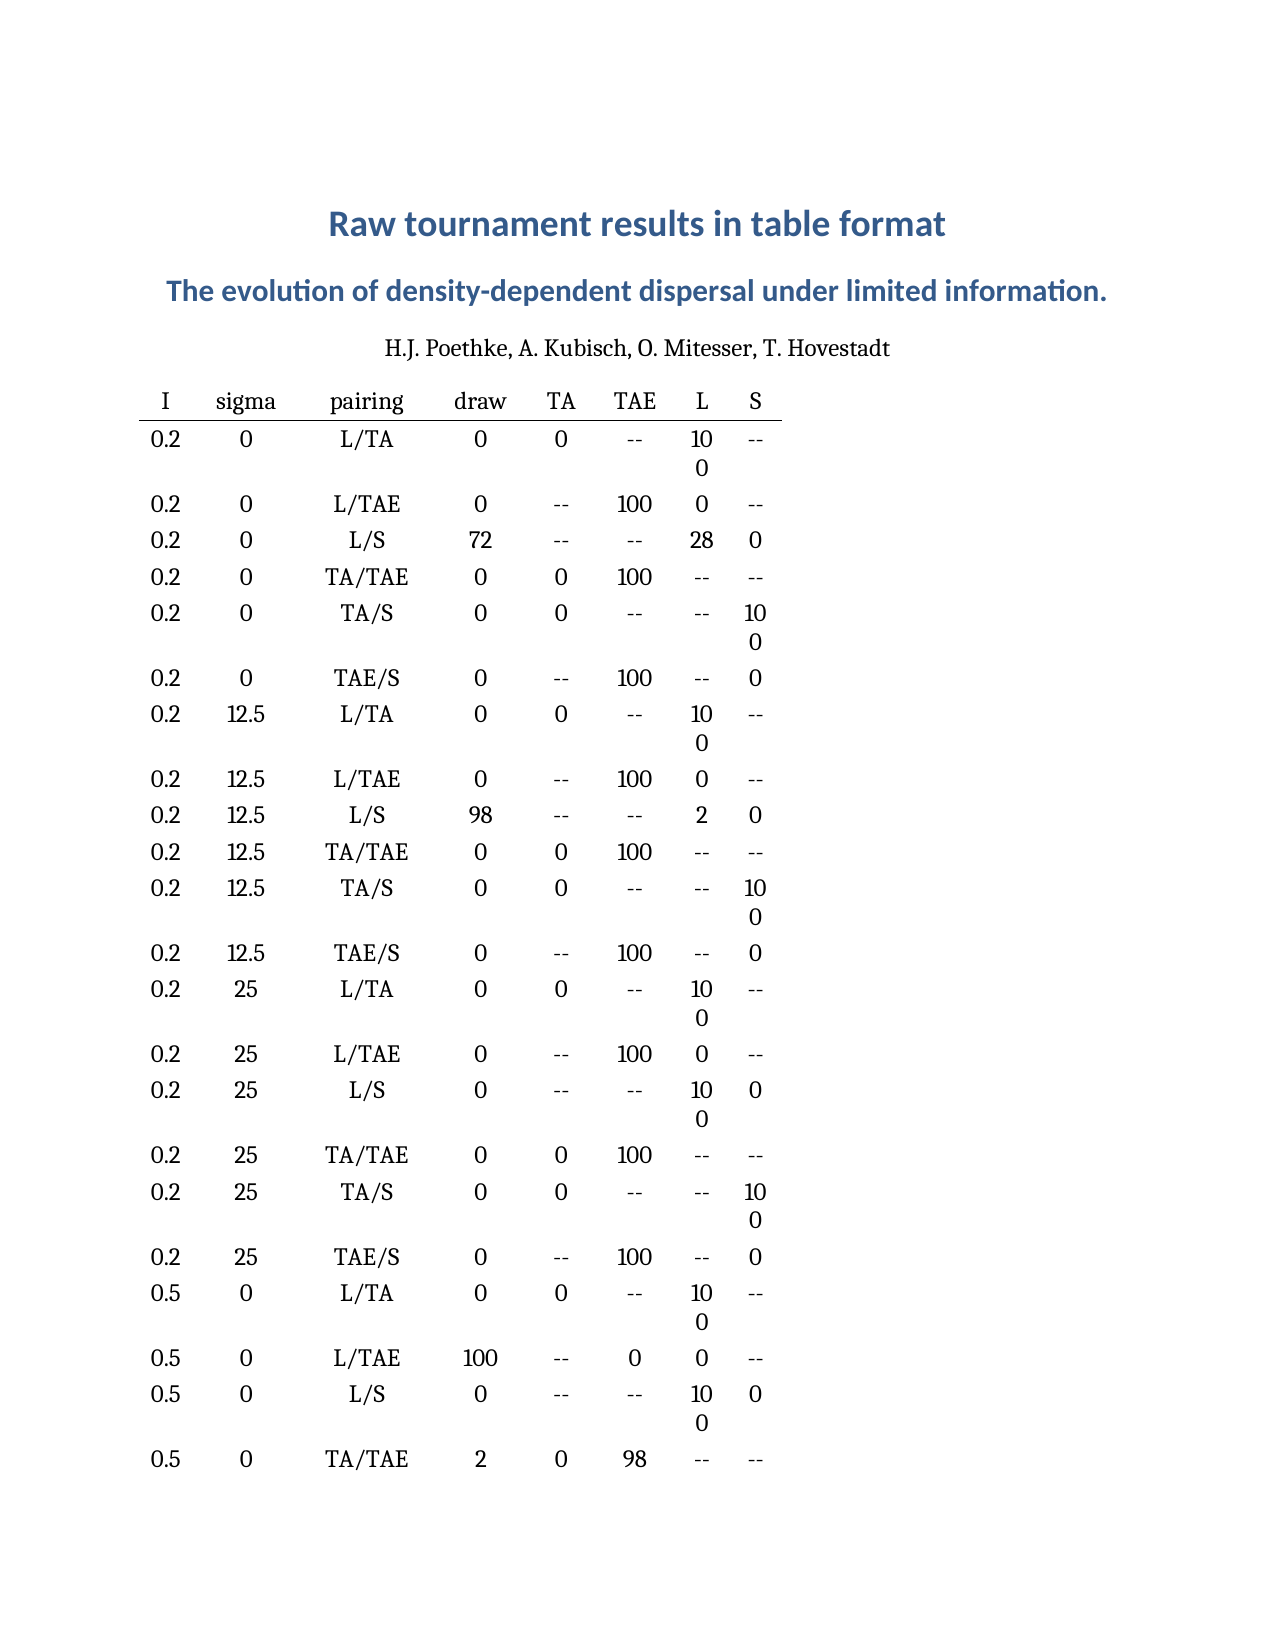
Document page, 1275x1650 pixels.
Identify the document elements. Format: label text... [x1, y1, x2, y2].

table_cell 2 [675, 798, 728, 834]
table_cell 0 [434, 761, 527, 798]
table_cell -- [729, 1036, 782, 1073]
table_cell -- [729, 761, 782, 798]
table_cell 0 [434, 1073, 527, 1138]
table_cell 0 [192, 486, 299, 523]
table_cell 12.5 [192, 696, 299, 761]
table_cell -- [675, 1174, 728, 1239]
table_cell 0 [192, 1340, 299, 1376]
table_cell TA/TAE [300, 1441, 433, 1478]
table_cell 25 [192, 1036, 299, 1073]
table_cell L/TAE [300, 1036, 433, 1073]
table_cell 100 [595, 1036, 675, 1073]
table_cell L/S [300, 523, 433, 559]
table_cell -- [595, 1275, 675, 1340]
table_cell 100 [595, 1239, 675, 1275]
table_cell -- [528, 1239, 594, 1275]
table_cell L/TAE [300, 1340, 433, 1376]
table_cell 0 [528, 421, 594, 486]
table_cell 0 [675, 761, 728, 798]
table_cell 0 [434, 1174, 527, 1239]
table_cell -- [729, 834, 782, 870]
table_cell 0.2 [139, 595, 192, 660]
table_cell 0.2 [139, 559, 192, 595]
table_cell -- [528, 660, 594, 696]
table_cell 0 [434, 486, 527, 523]
table_header L [675, 384, 728, 420]
table_cell -- [675, 1441, 728, 1478]
table_cell -- [595, 696, 675, 761]
table_cell 100 [595, 559, 675, 595]
table_cell -- [528, 798, 594, 834]
table_cell 100 [595, 486, 675, 523]
table_cell TAE/S [300, 660, 433, 696]
table_cell -- [675, 1138, 728, 1174]
table_cell L/S [300, 1376, 433, 1441]
table_cell 100 [675, 421, 728, 486]
table_cell 0 [675, 1340, 728, 1376]
table_cell -- [528, 1036, 594, 1073]
table_cell TA/S [300, 870, 433, 935]
table_cell -- [675, 834, 728, 870]
table_cell -- [729, 696, 782, 761]
table_cell 0 [434, 1275, 527, 1340]
table_cell 0 [192, 1376, 299, 1441]
table_cell 0 [192, 1275, 299, 1340]
table_cell 0 [434, 834, 527, 870]
table_cell 25 [192, 1138, 299, 1174]
table_cell 2 [434, 1441, 527, 1478]
table_cell 0.2 [139, 1073, 192, 1138]
table_cell 0.5 [139, 1441, 192, 1478]
table_cell -- [528, 761, 594, 798]
title Raw tournament results in table format [150, 200, 1125, 246]
table_cell 0 [434, 1239, 527, 1275]
table_header I [139, 384, 192, 420]
table_cell 0 [192, 595, 299, 660]
table_cell 100 [675, 971, 728, 1036]
table_cell 12.5 [192, 834, 299, 870]
table_cell L/S [300, 798, 433, 834]
table_cell 0.5 [139, 1340, 192, 1376]
table_cell 0.5 [139, 1376, 192, 1441]
table_cell -- [595, 971, 675, 1036]
table_cell L/TA [300, 421, 433, 486]
table_cell -- [528, 1340, 594, 1376]
table_cell 0 [595, 1340, 675, 1376]
table_header draw [434, 384, 527, 420]
table_cell -- [729, 1275, 782, 1340]
table_cell 0 [528, 971, 594, 1036]
table_header pairing [300, 384, 433, 420]
table_cell 25 [192, 971, 299, 1036]
table_cell 0.2 [139, 971, 192, 1036]
table_cell -- [729, 486, 782, 523]
table_cell 0.2 [139, 798, 192, 834]
table_cell 0 [192, 523, 299, 559]
table_cell -- [675, 870, 728, 935]
table_cell 25 [192, 1174, 299, 1239]
table_cell 0.2 [139, 660, 192, 696]
table_cell TA/S [300, 1174, 433, 1239]
table_cell 0.2 [139, 834, 192, 870]
table_cell -- [675, 559, 728, 595]
table_cell 0 [729, 935, 782, 971]
table_cell 0 [192, 559, 299, 595]
table_header S [729, 384, 782, 420]
table_cell 0.2 [139, 1239, 192, 1275]
table_cell 0 [528, 1441, 594, 1478]
table_cell 0 [528, 559, 594, 595]
table_cell -- [528, 935, 594, 971]
table_cell 0 [528, 834, 594, 870]
table_cell 12.5 [192, 870, 299, 935]
subtitle The evolution of density-dependent dispersal under limited information. [150, 271, 1125, 309]
table_cell -- [675, 660, 728, 696]
table_cell L/TA [300, 971, 433, 1036]
table_cell TA/S [300, 595, 433, 660]
table_cell 0 [729, 660, 782, 696]
table_cell 12.5 [192, 798, 299, 834]
table_cell -- [675, 595, 728, 660]
table_cell -- [729, 1138, 782, 1174]
table_header sigma [192, 384, 299, 420]
table_cell TA/TAE [300, 834, 433, 870]
table_cell 100 [729, 1174, 782, 1239]
table_cell 100 [595, 935, 675, 971]
table_cell -- [595, 1174, 675, 1239]
table_cell 0 [729, 1376, 782, 1441]
table_header TA [528, 384, 594, 420]
table_cell 0 [434, 595, 527, 660]
table_cell 25 [192, 1239, 299, 1275]
table_cell 0 [434, 1376, 527, 1441]
text H.J. Poethke, A. Kubisch, O. Mitesser, T. Hovestadt [150, 334, 1125, 363]
table_cell -- [675, 935, 728, 971]
table_cell 100 [595, 834, 675, 870]
table_cell 0 [434, 971, 527, 1036]
table_cell 0.2 [139, 696, 192, 761]
table_cell 0 [434, 935, 527, 971]
table_cell L/TAE [300, 761, 433, 798]
table_cell -- [595, 523, 675, 559]
table_cell 0 [434, 870, 527, 935]
table_cell 0.2 [139, 421, 192, 486]
table_cell -- [729, 1441, 782, 1478]
table_cell -- [595, 1073, 675, 1138]
table_cell -- [595, 421, 675, 486]
table_cell 0.2 [139, 1036, 192, 1073]
table_cell 0 [729, 798, 782, 834]
table_cell 0 [729, 1073, 782, 1138]
table_cell 0 [729, 1239, 782, 1275]
table_cell 0 [528, 1275, 594, 1340]
table_cell 0 [192, 1441, 299, 1478]
table_cell 0.5 [139, 1275, 192, 1340]
table_cell 100 [595, 1138, 675, 1174]
table_cell 0.2 [139, 935, 192, 971]
table_cell 25 [192, 1073, 299, 1138]
table_cell -- [675, 1239, 728, 1275]
table_cell 0 [434, 696, 527, 761]
table_cell 0 [434, 660, 527, 696]
table_cell 0 [528, 595, 594, 660]
table_cell 0 [192, 421, 299, 486]
table_cell 0 [528, 1138, 594, 1174]
table_cell 100 [595, 761, 675, 798]
table_cell 0.2 [139, 870, 192, 935]
table_cell TA/TAE [300, 559, 433, 595]
table_cell 100 [675, 1376, 728, 1441]
table_cell -- [595, 870, 675, 935]
table_cell 0 [434, 421, 527, 486]
table_cell 98 [434, 798, 527, 834]
table_cell -- [528, 1376, 594, 1441]
table_cell 0 [675, 1036, 728, 1073]
table_cell L/S [300, 1073, 433, 1138]
table_cell 28 [675, 523, 728, 559]
table_cell 0.2 [139, 1174, 192, 1239]
table_cell 100 [675, 1275, 728, 1340]
table_cell 100 [729, 870, 782, 935]
table_cell 0.2 [139, 1138, 192, 1174]
table_cell -- [729, 421, 782, 486]
table_cell -- [528, 523, 594, 559]
table_cell 100 [595, 660, 675, 696]
table_cell -- [729, 1340, 782, 1376]
table_cell 12.5 [192, 761, 299, 798]
table_cell 100 [675, 1073, 728, 1138]
table_cell -- [528, 486, 594, 523]
table_cell 0 [434, 559, 527, 595]
table_cell 12.5 [192, 935, 299, 971]
table_cell -- [729, 971, 782, 1036]
table_cell L/TAE [300, 486, 433, 523]
table_cell 72 [434, 523, 527, 559]
table_cell -- [729, 559, 782, 595]
table_cell -- [595, 798, 675, 834]
table_cell 0 [528, 870, 594, 935]
table_cell L/TA [300, 696, 433, 761]
table_header TAE [595, 384, 675, 420]
table_cell TA/TAE [300, 1138, 433, 1174]
table_cell 0 [675, 486, 728, 523]
table_cell 100 [434, 1340, 527, 1376]
table_cell 0 [528, 696, 594, 761]
table_cell 0 [434, 1138, 527, 1174]
table_cell 0 [192, 660, 299, 696]
table_cell -- [595, 1376, 675, 1441]
table_cell L/TA [300, 1275, 433, 1340]
table_cell 100 [675, 696, 728, 761]
table_cell TAE/S [300, 1239, 433, 1275]
table_cell 0 [528, 1174, 594, 1239]
table_cell 0 [434, 1036, 527, 1073]
table_cell 0.2 [139, 523, 192, 559]
table_cell 100 [729, 595, 782, 660]
table_cell -- [528, 1073, 594, 1138]
table_cell -- [595, 595, 675, 660]
table_cell TAE/S [300, 935, 433, 971]
table_cell 0 [729, 523, 782, 559]
table_cell 98 [595, 1441, 675, 1478]
table_cell 0.2 [139, 761, 192, 798]
table_cell 0.2 [139, 486, 192, 523]
